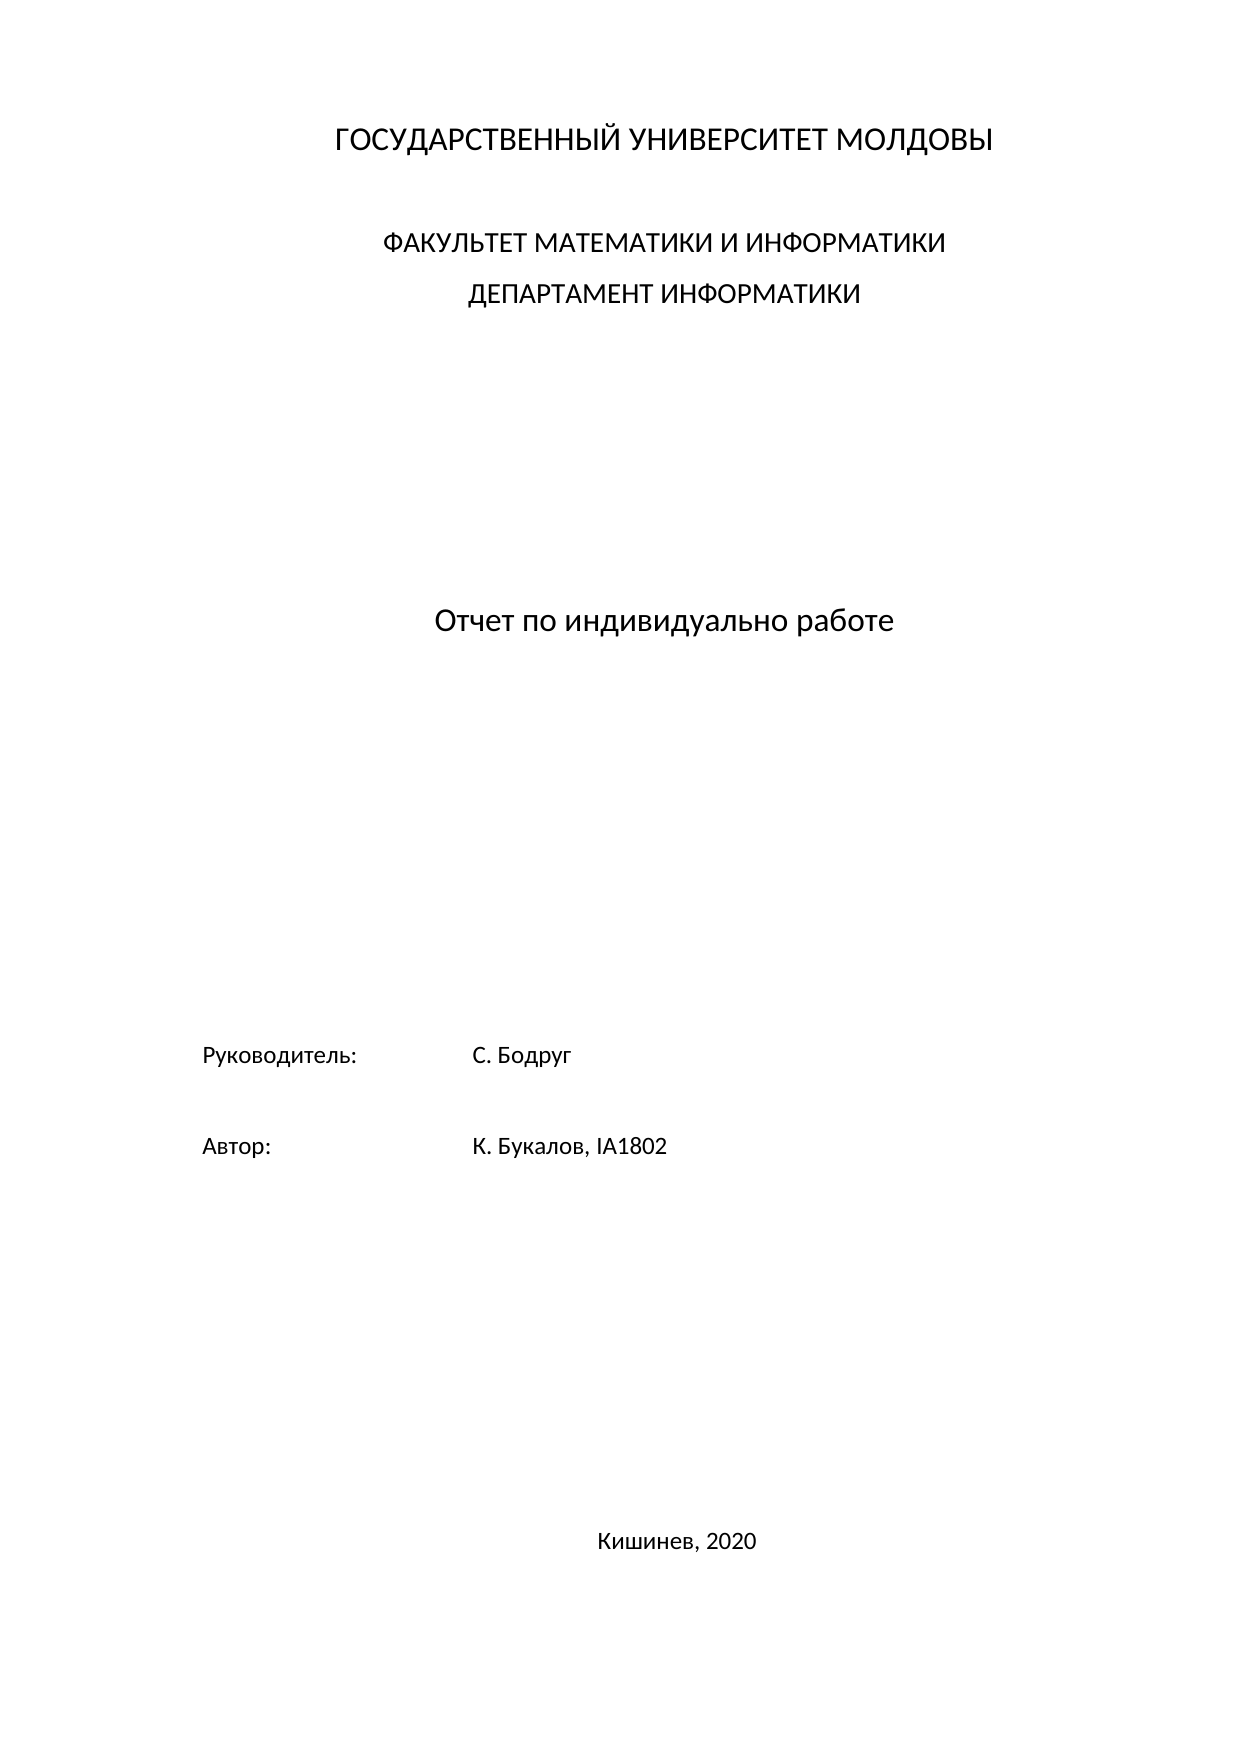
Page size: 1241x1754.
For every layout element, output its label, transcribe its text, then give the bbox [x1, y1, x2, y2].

text ФАКУЛЬТЕТ МАТЕМАТИКИ И ИНФОРМАТИКИ [177, 224, 1152, 260]
text Кишинев, 2020 [177, 1525, 1152, 1556]
subtitle Отчет по индивидуально работе [177, 599, 1152, 639]
text Руководитель: С. Бодруг [177, 1039, 1152, 1069]
text ДЕПАРТАМЕНТ ИНФОРМАТИКИ [177, 275, 1152, 311]
text Автор: К. Букалов, IA1802 [177, 1130, 1152, 1161]
text ГОСУДАРСТВЕННЫЙ УНИВЕРСИТЕТ МОЛДОВЫ [177, 118, 1152, 159]
